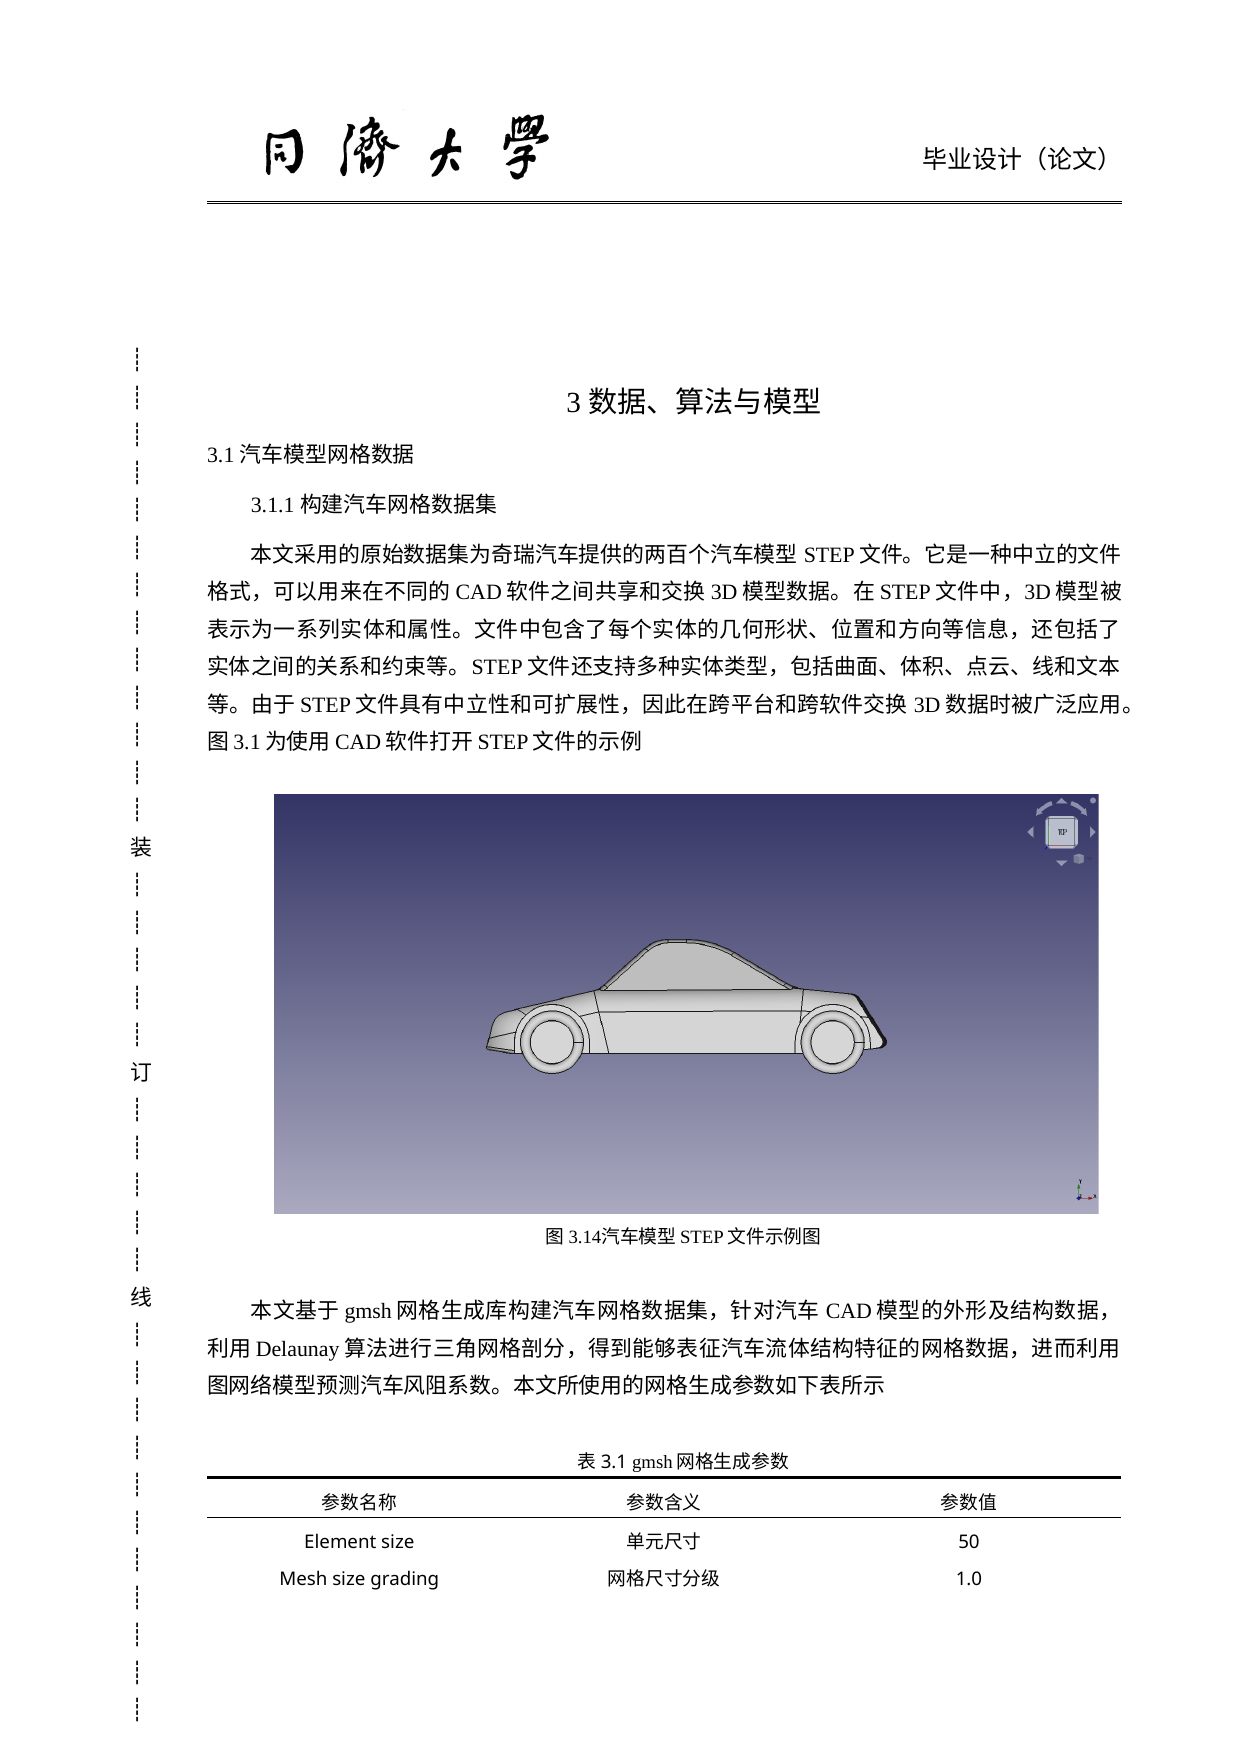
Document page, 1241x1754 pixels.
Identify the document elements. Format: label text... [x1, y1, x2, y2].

table_cell 50 [816, 1518, 1121, 1556]
table_header 参数值 [816, 1479, 1121, 1517]
table_cell 网格尺寸分级 [512, 1556, 816, 1593]
subtitle 3.1 汽车模型网格数据 [207, 432, 1122, 470]
subtitle 3.1.1 构建汽车网格数据集 [207, 482, 1122, 520]
table_cell 1.0 [816, 1556, 1121, 1593]
table_header 参数含义 [512, 1479, 816, 1517]
table_cell 单元尺寸 [512, 1518, 816, 1556]
table_header 参数名称 [207, 1479, 512, 1517]
text 本文采用的原始数据集为奇瑞汽车提供的两百个汽车模型STEP文件。它是一种中立的文件格式，可以用来在不同的CAD软件之间共享和交换3D模型数据。在STEP文件中，3D模型被表示为一系列实体和属性。文件中包含了每个实体的几何形状、位置和方向等信息，还包括了实体之间的关系和约束等。STEP文件还支持多种实体类型，包括曲面、体积、点云、线和文本等。由于STEP文件具有中立性和可扩展性，因此在跨平台和跨软件交换3D数据时被广泛应用。图3.1为使用CAD软件打开STEP文件的示例 [207, 532, 1122, 757]
subtitle 3 数据、算法与模型 [207, 382, 1122, 420]
picture [274, 794, 1099, 1214]
text 表 3.1 gmsh网格生成参数 [207, 1438, 1122, 1476]
text 本文基于gmsh网格生成库构建汽车网格数据集，针对汽车CAD模型的外形及结构数据，利用Delaunay算法进行三角网格剖分，得到能够表征汽车流体结构特征的网格数据，进而利用图网络模型预测汽车风阻系数。本文所使用的网格生成参数如下表所示 [207, 1288, 1122, 1401]
table_cell Element size [207, 1518, 512, 1556]
table_cell Mesh size grading [207, 1556, 512, 1593]
picture [244, 106, 567, 185]
